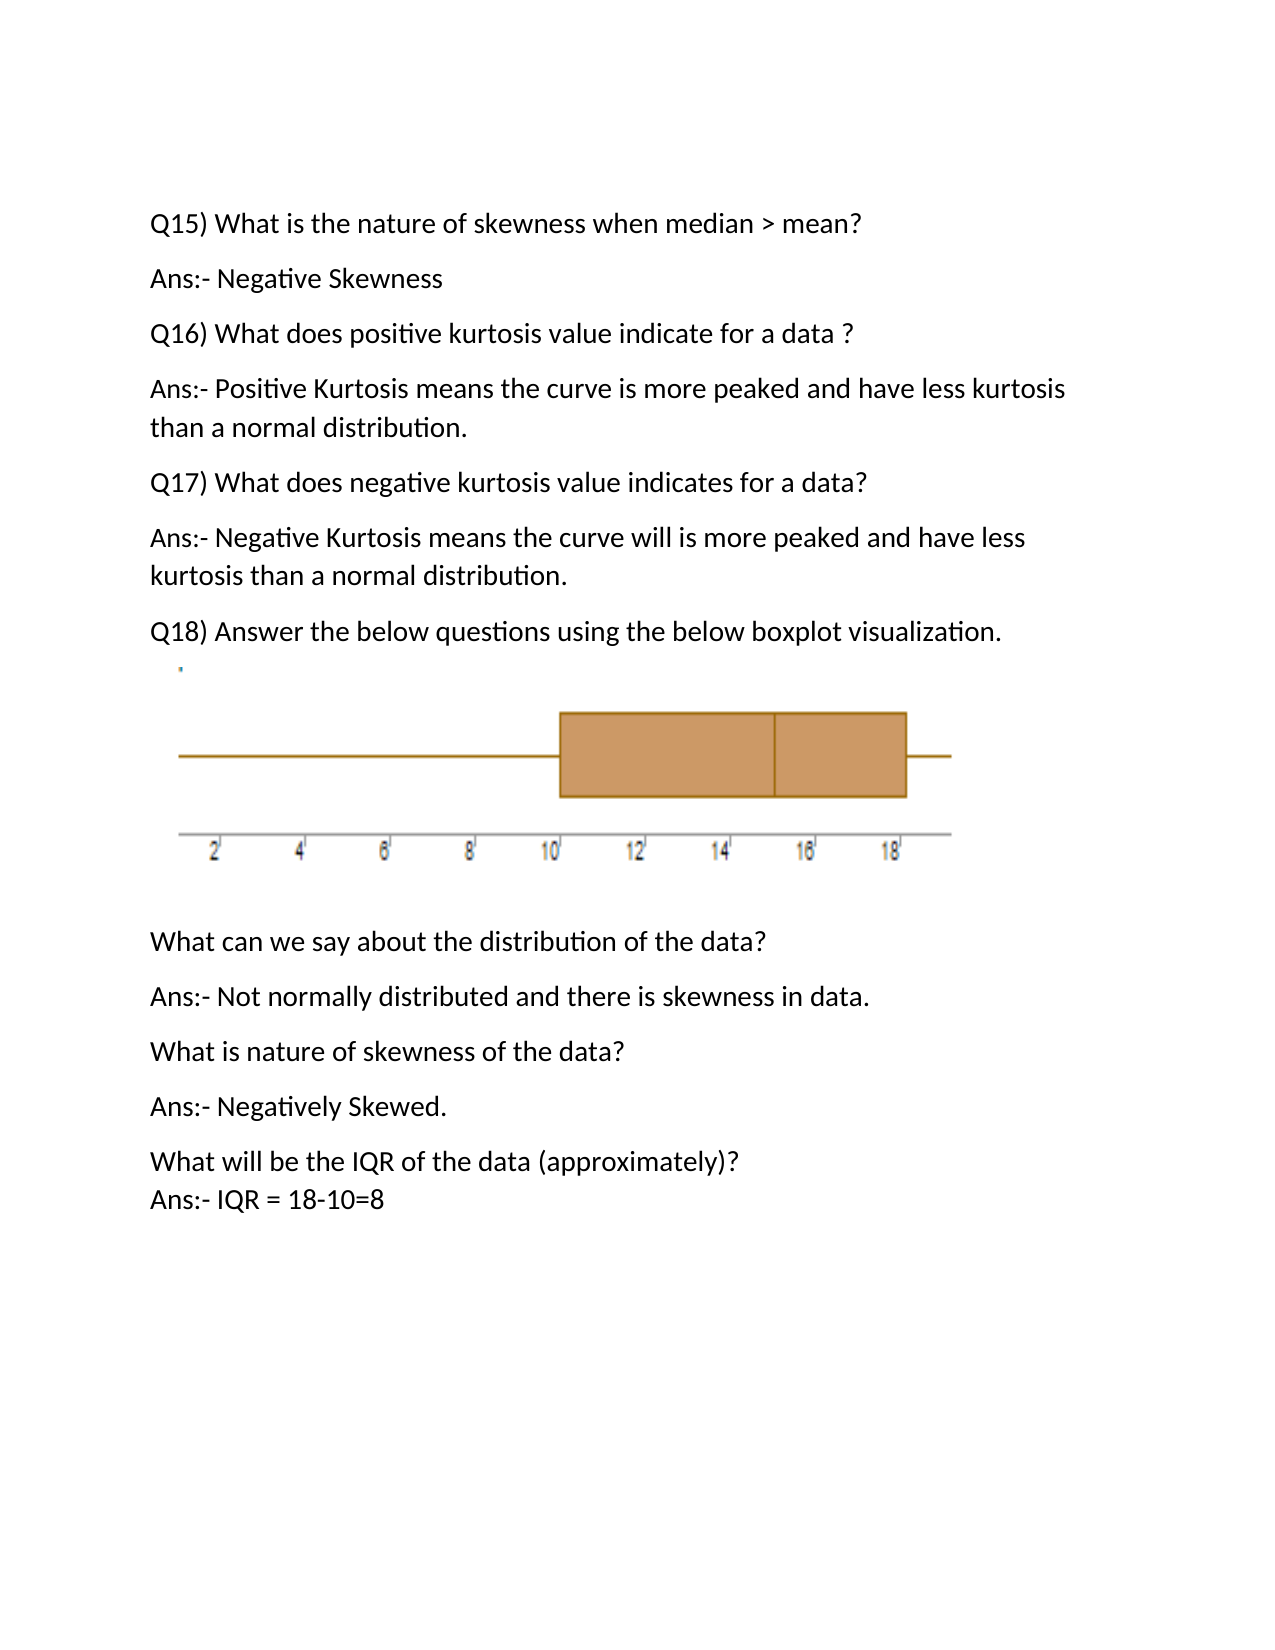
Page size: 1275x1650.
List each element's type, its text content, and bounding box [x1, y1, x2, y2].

text What can we say about the distribution of the data? [150, 923, 1125, 958]
text Q17) What does negative kurtosis value indicates for a data? [150, 464, 1125, 499]
text Ans:- Positive Kurtosis means the curve is more peaked and have less kurtosis than a normal distribution. [150, 370, 1125, 444]
text Q16) What does positive kurtosis value indicate for a data ? [150, 315, 1125, 351]
picture [150, 667, 1068, 904]
text Ans:- Negative Skewness [150, 260, 1125, 296]
text What is nature of skewness of the data? [150, 1033, 1125, 1068]
text Ans:- Not normally distributed and there is skewness in data. [150, 978, 1125, 1013]
text Ans:- Negatively Skewed. [150, 1088, 1125, 1123]
text What will be the IQR of the data (approximately)? Ans:- IQR = 18-10=8 [150, 1143, 1125, 1324]
text Q18) Answer the below questions using the below boxplot visualization. [150, 613, 1125, 648]
text Q15) What is the nature of skewness when median > mean? [150, 205, 1125, 241]
text Ans:- Negative Kurtosis means the curve will is more peaked and have less kurtosis than a normal distribution. [150, 519, 1125, 593]
